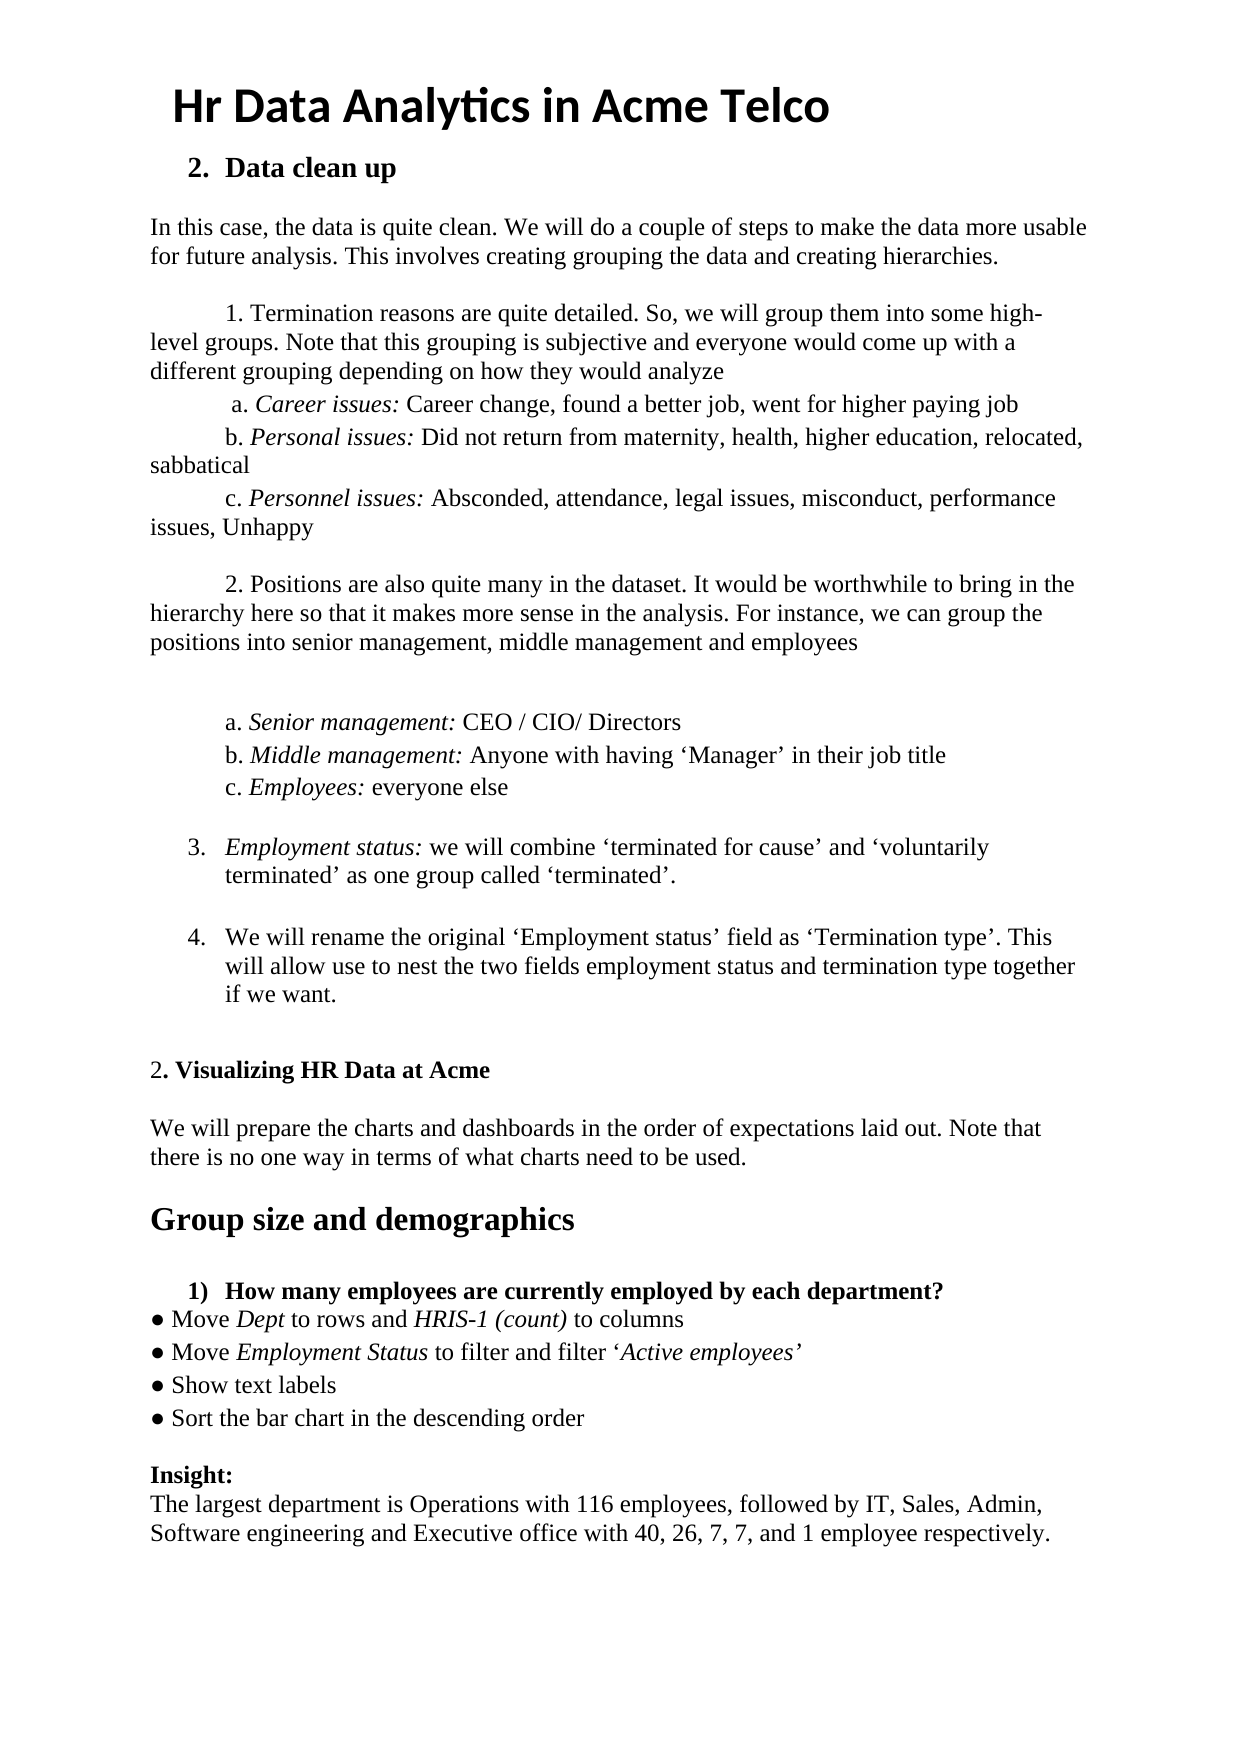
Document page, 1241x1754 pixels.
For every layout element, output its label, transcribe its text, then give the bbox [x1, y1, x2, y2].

text ● Move Employment Status to filter and filter ‘Active employees’ [150, 1337, 1090, 1366]
list 2. Positions are also quite many in the dataset. It would be worthwhile to bring in the hierarchy here so that it makes more sense in the analysis. For instance, we can group the positions into senior management, middle management and employees [150, 569, 1090, 656]
text The largest department is Operations with 116 employees, followed by IT, Sales, Admin, Software engineering and Executive office with 40, 26, 7, 7, and 1 employee respectively. [150, 1489, 1090, 1547]
text ● Show text labels [150, 1370, 1090, 1399]
list a. Senior management: CEO / CIO/ Directors [150, 707, 1090, 736]
list c. Personnel issues: Absconded, attendance, legal issues, misconduct, performance issues, Unhappy [150, 483, 1090, 541]
list Data clean up [187, 150, 1090, 183]
text ● Move Dept to rows and HRIS-1 (count) to columns [150, 1304, 1090, 1333]
text We will prepare the charts and dashboards in the order of expectations laid out. Note that there is no one way in terms of what charts need to be used. [150, 1113, 1090, 1170]
list We will rename the original ‘Employment status’ field as ‘Termination type’. This will allow use to nest the two fields employment status and termination type together if we want. [187, 922, 1090, 1008]
text Group size and demographics [150, 1199, 1090, 1237]
list How many employees are currently employed by each department? [187, 1276, 1090, 1304]
text Insight: [150, 1461, 1090, 1489]
text 2. Visualizing HR Data at Acme [150, 1055, 1090, 1084]
text ● Sort the bar chart in the descending order [150, 1403, 1090, 1432]
list a. Career issues: Career change, found a better job, went for higher paying job [150, 389, 1090, 418]
text In this case, the data is quite clean. We will do a couple of steps to make the data more usable for future analysis. This involves creating grouping the data and creating hierarchies. [150, 212, 1090, 270]
list b. Personal issues: Did not return from maternity, health, higher education, relocated, sabbatical [150, 422, 1090, 479]
list Employment status: we will combine ‘terminated for cause’ and ‘voluntarily terminated’ as one group called ‘terminated’. [187, 832, 1090, 889]
list b. Middle management: Anyone with having ‘Manager’ in their job title [150, 740, 1090, 768]
list c. Employees: everyone else [150, 772, 1090, 801]
list 1. Termination reasons are quite detailed. So, we will group them into some high-level groups. Note that this grouping is subjective and everyone would come up with a different grouping depending on how they would analyze [150, 298, 1090, 385]
